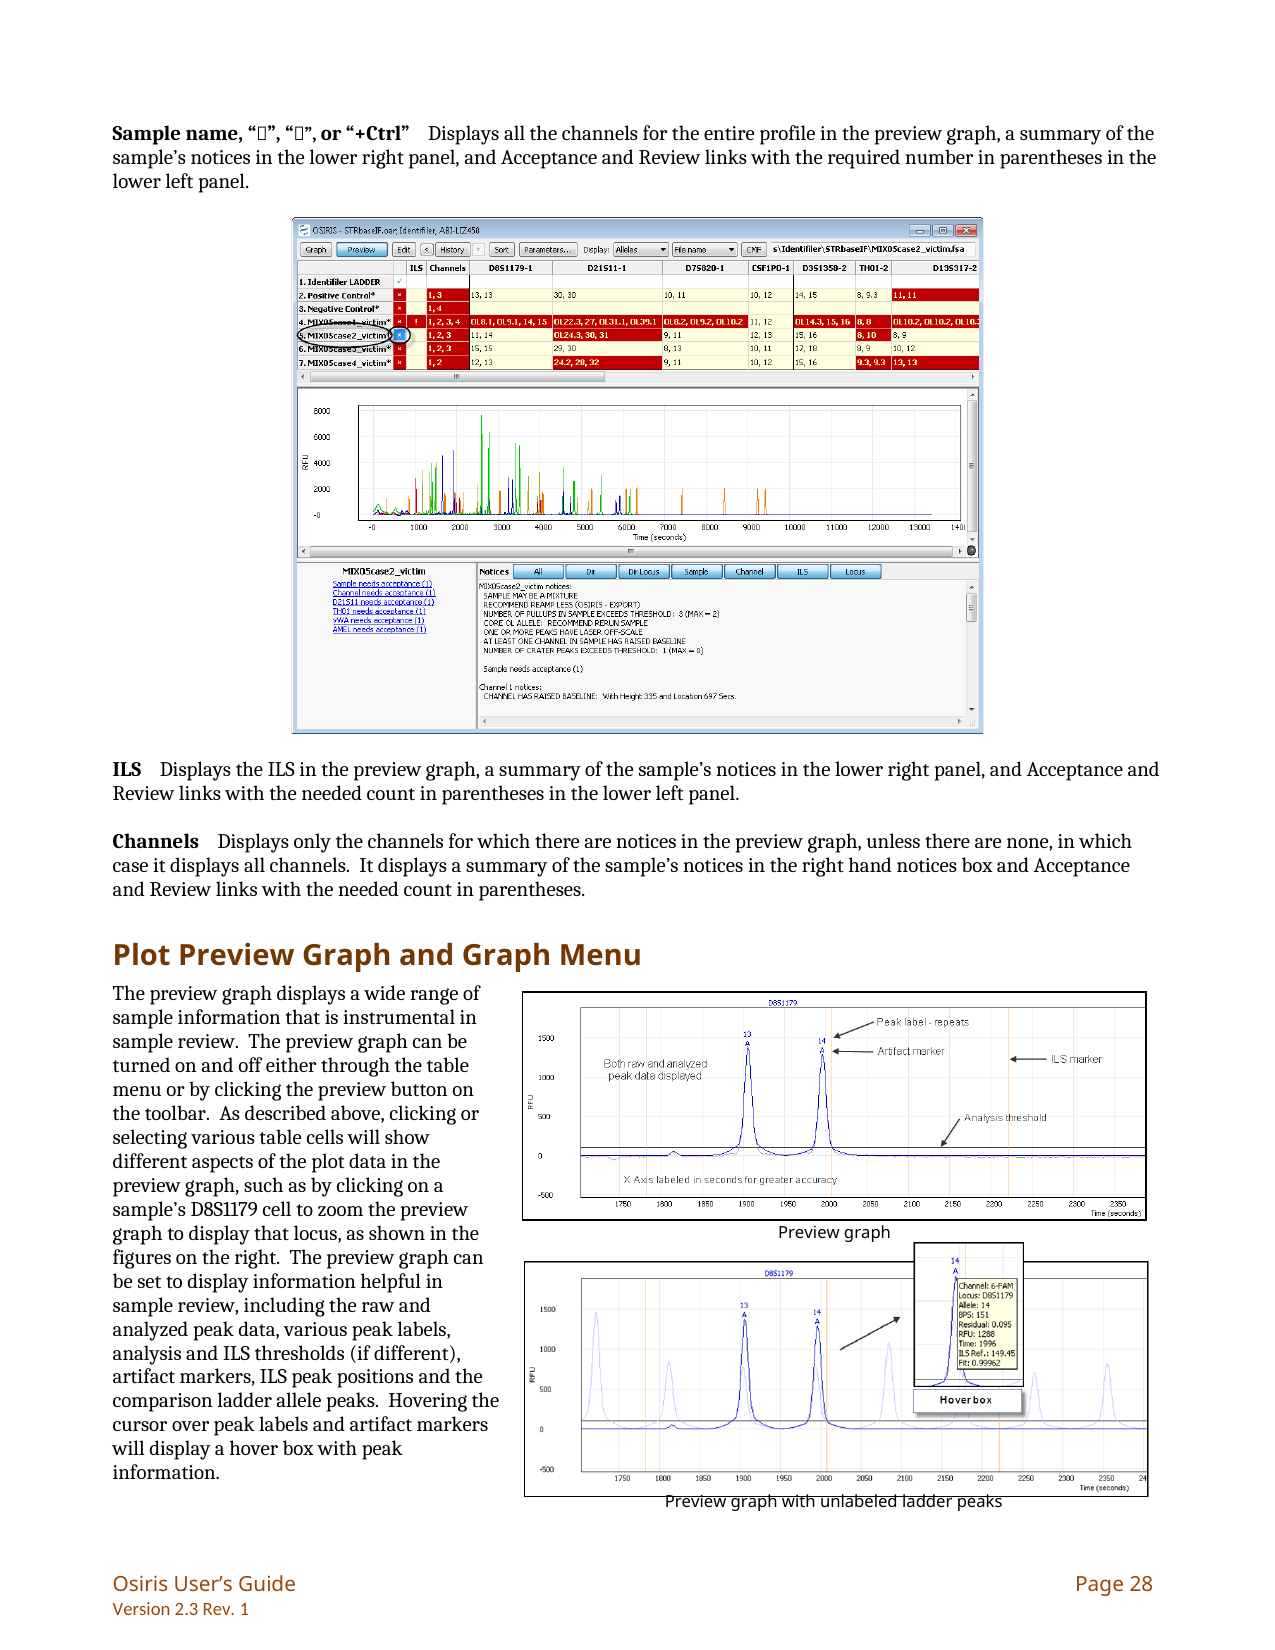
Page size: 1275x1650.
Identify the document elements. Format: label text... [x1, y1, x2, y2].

subtitle Plot Preview Graph and Graph Menu [112, 934, 1162, 973]
picture [523, 993, 1145, 1219]
text Channels Displays only the channels for which there are notices in the preview graph, unless there are none, in which case it displays all channels. It displays a summary of the sample’s notices in the right hand notices box and Acceptance and Review links with the needed count in parentheses. [112, 830, 1162, 902]
picture [291, 217, 984, 734]
picture [520, 1240, 1151, 1497]
text ILS Displays the ILS in the preview graph, a summary of the sample’s notices in the lower right panel, and Acceptance and Review links with the needed count in parentheses in the lower left panel. [112, 758, 1162, 806]
text Sample name, “”, “”, or “+Ctrl” Displays all the channels for the entire profile in the preview graph, a summary of the sample’s notices in the lower right panel, and Acceptance and Review links with the required number in parentheses in the lower left panel. [112, 120, 1162, 194]
text The preview graph displays a wide range of sample information that is instrumental in sample review. The preview graph can be turned on and off either through the table menu or by clicking the preview button on the toolbar. As described above, clicking or selecting various table cells will show different aspects of the plot data in the preview graph, such as by clicking on a sample’s D8S1179 cell to zoom the preview graph to display that locus, as shown in the figures on the right. The preview graph can be set to display information helpful in sample review, including the raw and analyzed peak data, various peak labels, analysis and ILS thresholds (if different), artifact markers, ILS peak positions and the comparison ladder allele peaks. Hovering the cursor over peak labels and artifact markers will display a hover box with peak information. [112, 982, 516, 1485]
